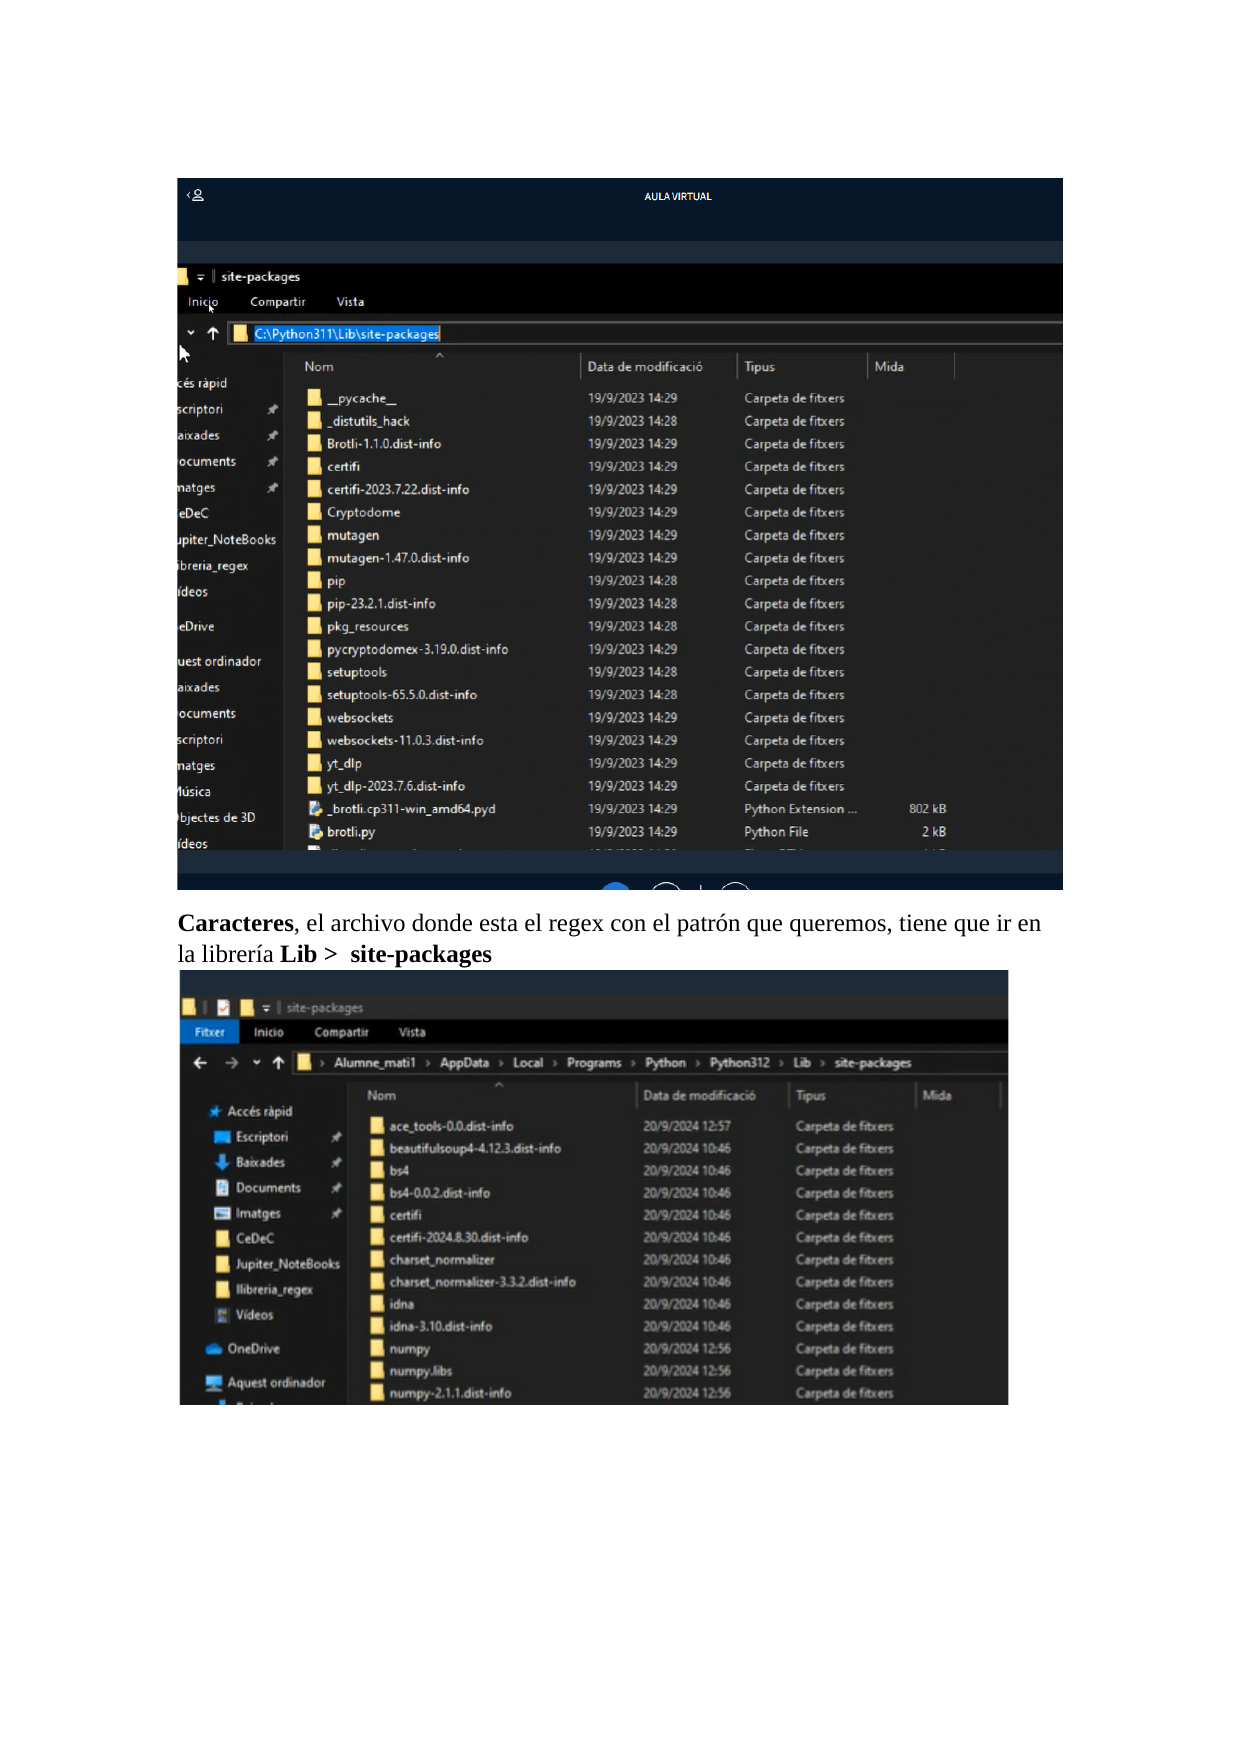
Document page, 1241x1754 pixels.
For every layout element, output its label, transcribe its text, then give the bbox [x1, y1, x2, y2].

picture [177, 970, 1009, 1405]
picture [177, 178, 1063, 890]
